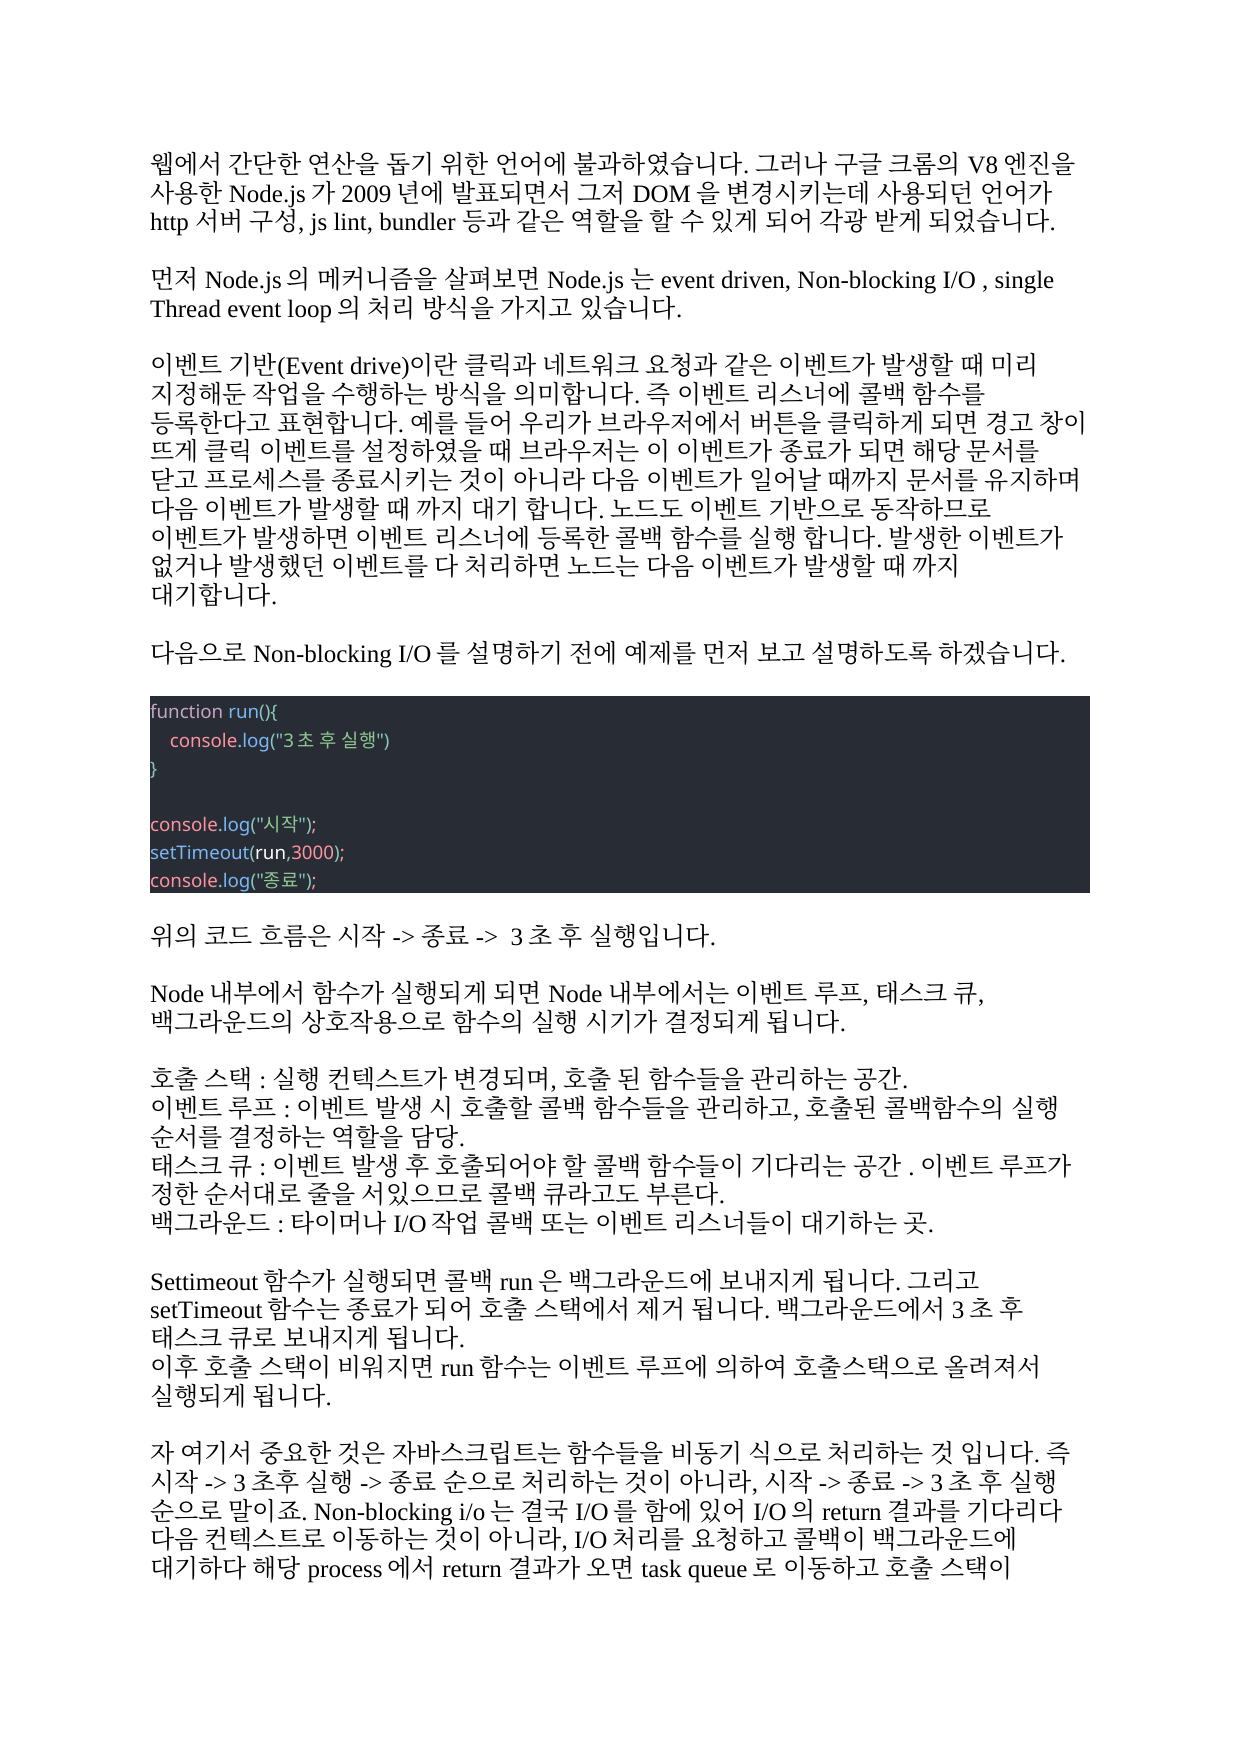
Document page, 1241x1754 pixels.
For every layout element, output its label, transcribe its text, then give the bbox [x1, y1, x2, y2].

text } [150, 752, 1090, 781]
text 이후 호출 스택이 비워지면 run함수는 이벤트 루프에 의하여 호출스택으로 올려져서 실행되게 됩니다. [150, 1353, 1090, 1411]
text console.log("시작"); [150, 809, 1090, 837]
text 위의 코드 흐름은 시작 -> 종료 -> 3초 후 실행입니다. [150, 922, 1090, 951]
text function run(){ [150, 696, 1090, 724]
text 백그라운드 : 타이머나 I/O작업 콜백 또는 이벤트 리스너들이 대기하는 곳. [150, 1209, 1090, 1238]
text 호출 스택 : 실행 컨텍스트가 변경되며, 호출 된 함수들을 관리하는 공간. [150, 1066, 1090, 1094]
text console.log("종료"); [150, 865, 1090, 893]
text console.log("3초 후 실행") [150, 724, 1090, 752]
text 이벤트 기반(Event drive)이란 클릭과 네트워크 요청과 같은 이벤트가 발생할 때 미리 지정해둔 작업을 수행하는 방식을 의미합니다. 즉 이벤트 리스너에 콜백 함수를 등록한다고 표현합니다. 예를 들어 우리가 브라우저에서 버튼을 클릭하게 되면 경고 창이 뜨게 클릭 이벤트를 설정하였을 때 브라우저는 이 이벤트가 종료가 되면 해당 문서를 닫고 프로세스를 종료시키는 것이 아니라 다음 이벤트가 일어날 때까지 문서를 유지하며 다음 이벤트가 발생할 때 까지 대기 합니다. 노드도 이벤트 기반으로 동작하므로 이벤트가 발생하면 이벤트 리스너에 등록한 콜백 함수를 실행 합니다. 발생한 이벤트가 없거나 발생했던 이벤트를 다 처리하면 노드는 다음 이벤트가 발생할 때 까지 대기합니다. [150, 351, 1090, 610]
text Settimeout함수가 실행되면 콜백 run은 백그라운드에 보내지게 됩니다. 그리고 setTimeout함수는 종료가 되어 호출 스택에서 제거 됩니다. 백그라운드에서 3초 후 태스크 큐로 보내지게 됩니다. [150, 1267, 1090, 1353]
text 다음으로 Non-blocking I/O를 설명하기 전에 예제를 먼저 보고 설명하도록 하겠습니다. [150, 639, 1090, 667]
text Node내부에서 함수가 실행되게 되면 Node 내부에서는 이벤트 루프, 태스크 큐, 백그라운드의 상호작용으로 함수의 실행 시기가 결정되게 됩니다. [150, 979, 1090, 1037]
text 태스크 큐 : 이벤트 발생 후 호출되어야 할 콜백 함수들이 기다리는 공간 . 이벤트 루프가 정한 순서대로 줄을 서있으므로 콜백 큐라고도 부른다. [150, 1152, 1090, 1209]
text setTimeout(run,3000); [150, 837, 1090, 865]
text 먼저 Node.js의 메커니즘을 살펴보면 Node.js 는 event driven, Non-blocking I/O , single Thread event loop의 처리 방식을 가지고 있습니다. [150, 265, 1090, 322]
text 이벤트 루프 : 이벤트 발생 시 호출할 콜백 함수들을 관리하고, 호출된 콜백함수의 실행 순서를 결정하는 역할을 담당. [150, 1094, 1090, 1152]
